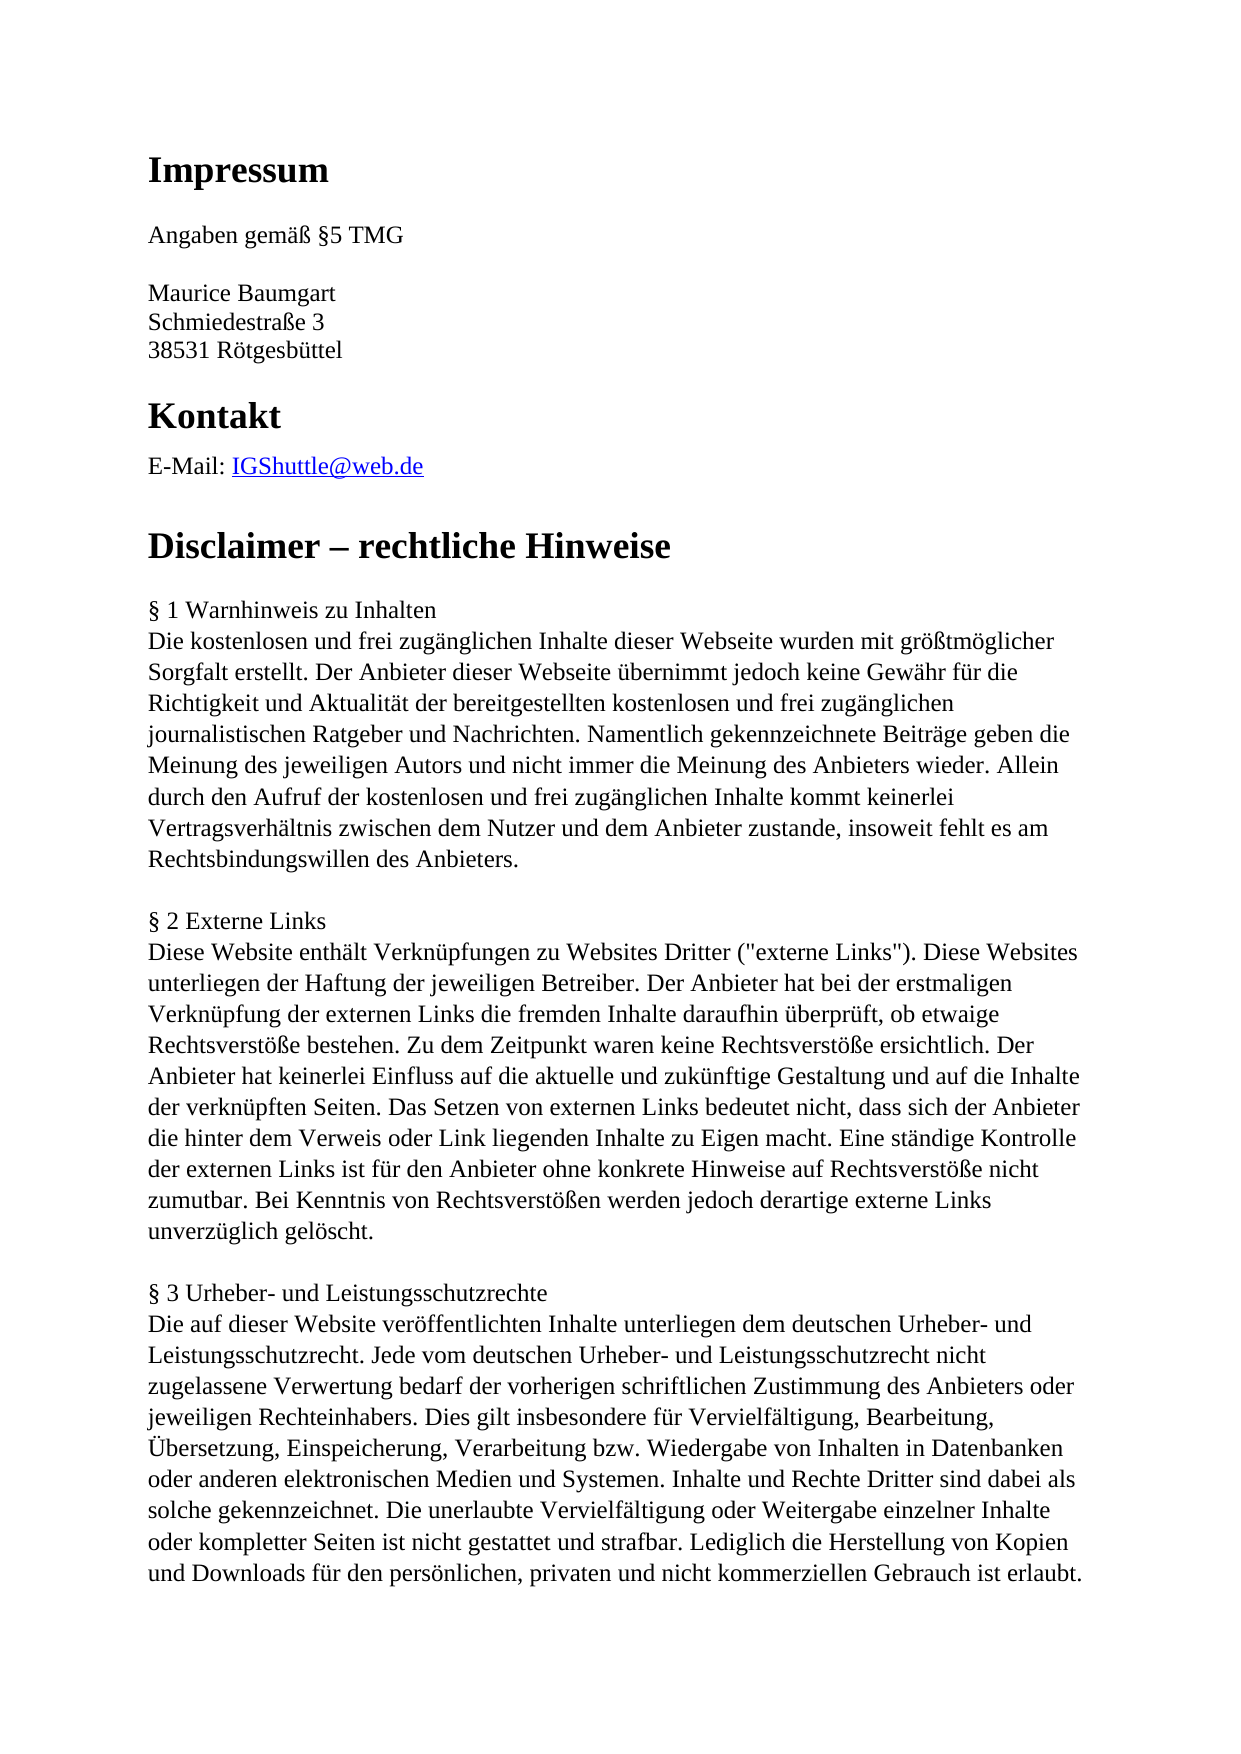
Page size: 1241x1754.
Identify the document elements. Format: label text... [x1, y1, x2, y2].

text Maurice Baumgart Schmiedestraße 3 38531 Rötgesbüttel [148, 278, 1093, 364]
text Kontakt E-Mail: IGShuttle@web.de [148, 393, 1093, 479]
text Disclaimer – rechtliche Hinweise [148, 523, 1093, 566]
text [148, 595, 1093, 1617]
text Angaben gemäß §5 TMG [148, 220, 1093, 249]
text Impressum [148, 148, 1093, 191]
